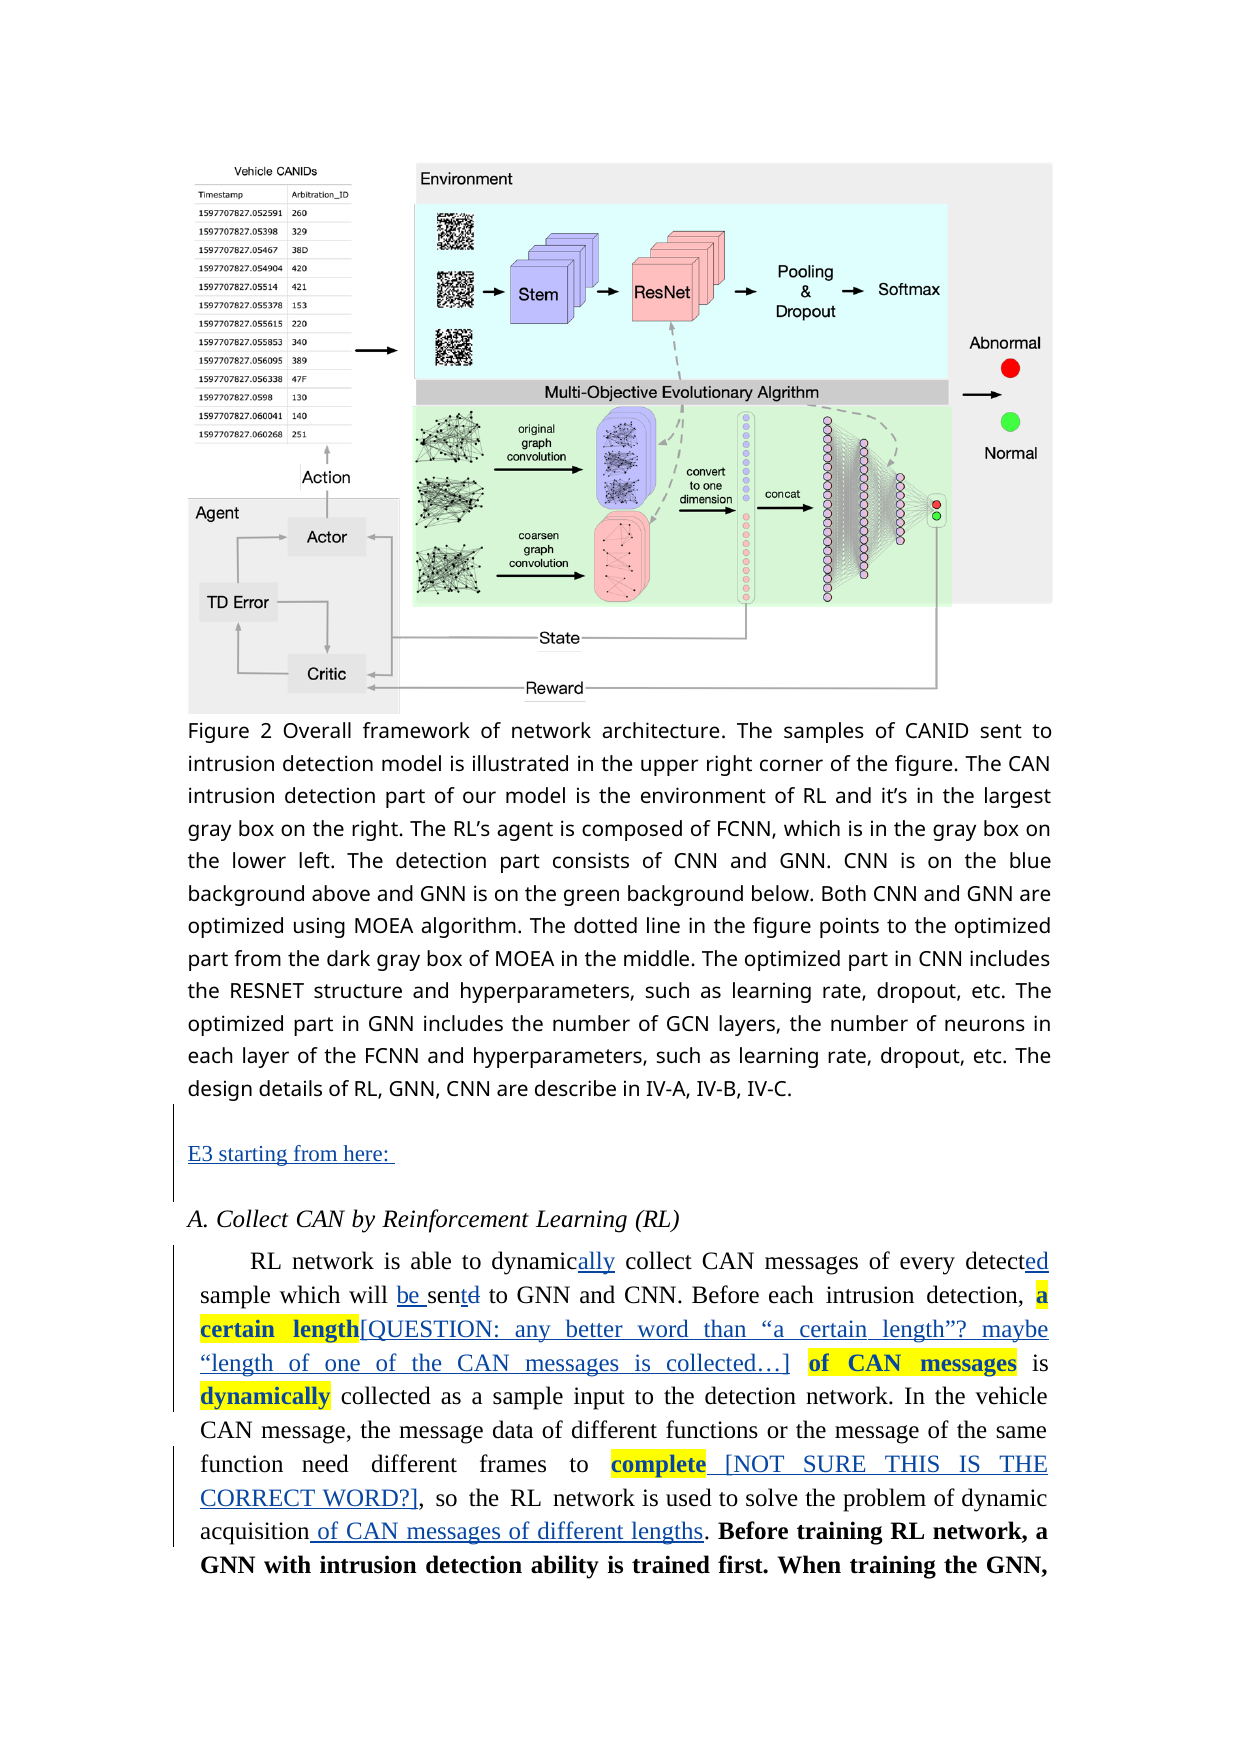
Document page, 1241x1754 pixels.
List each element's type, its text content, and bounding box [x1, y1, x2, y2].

list Collect CAN by Reinforcement Learning (RL) [187, 1202, 1053, 1234]
picture [187, 162, 1053, 714]
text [200, 1340, 1048, 1581]
